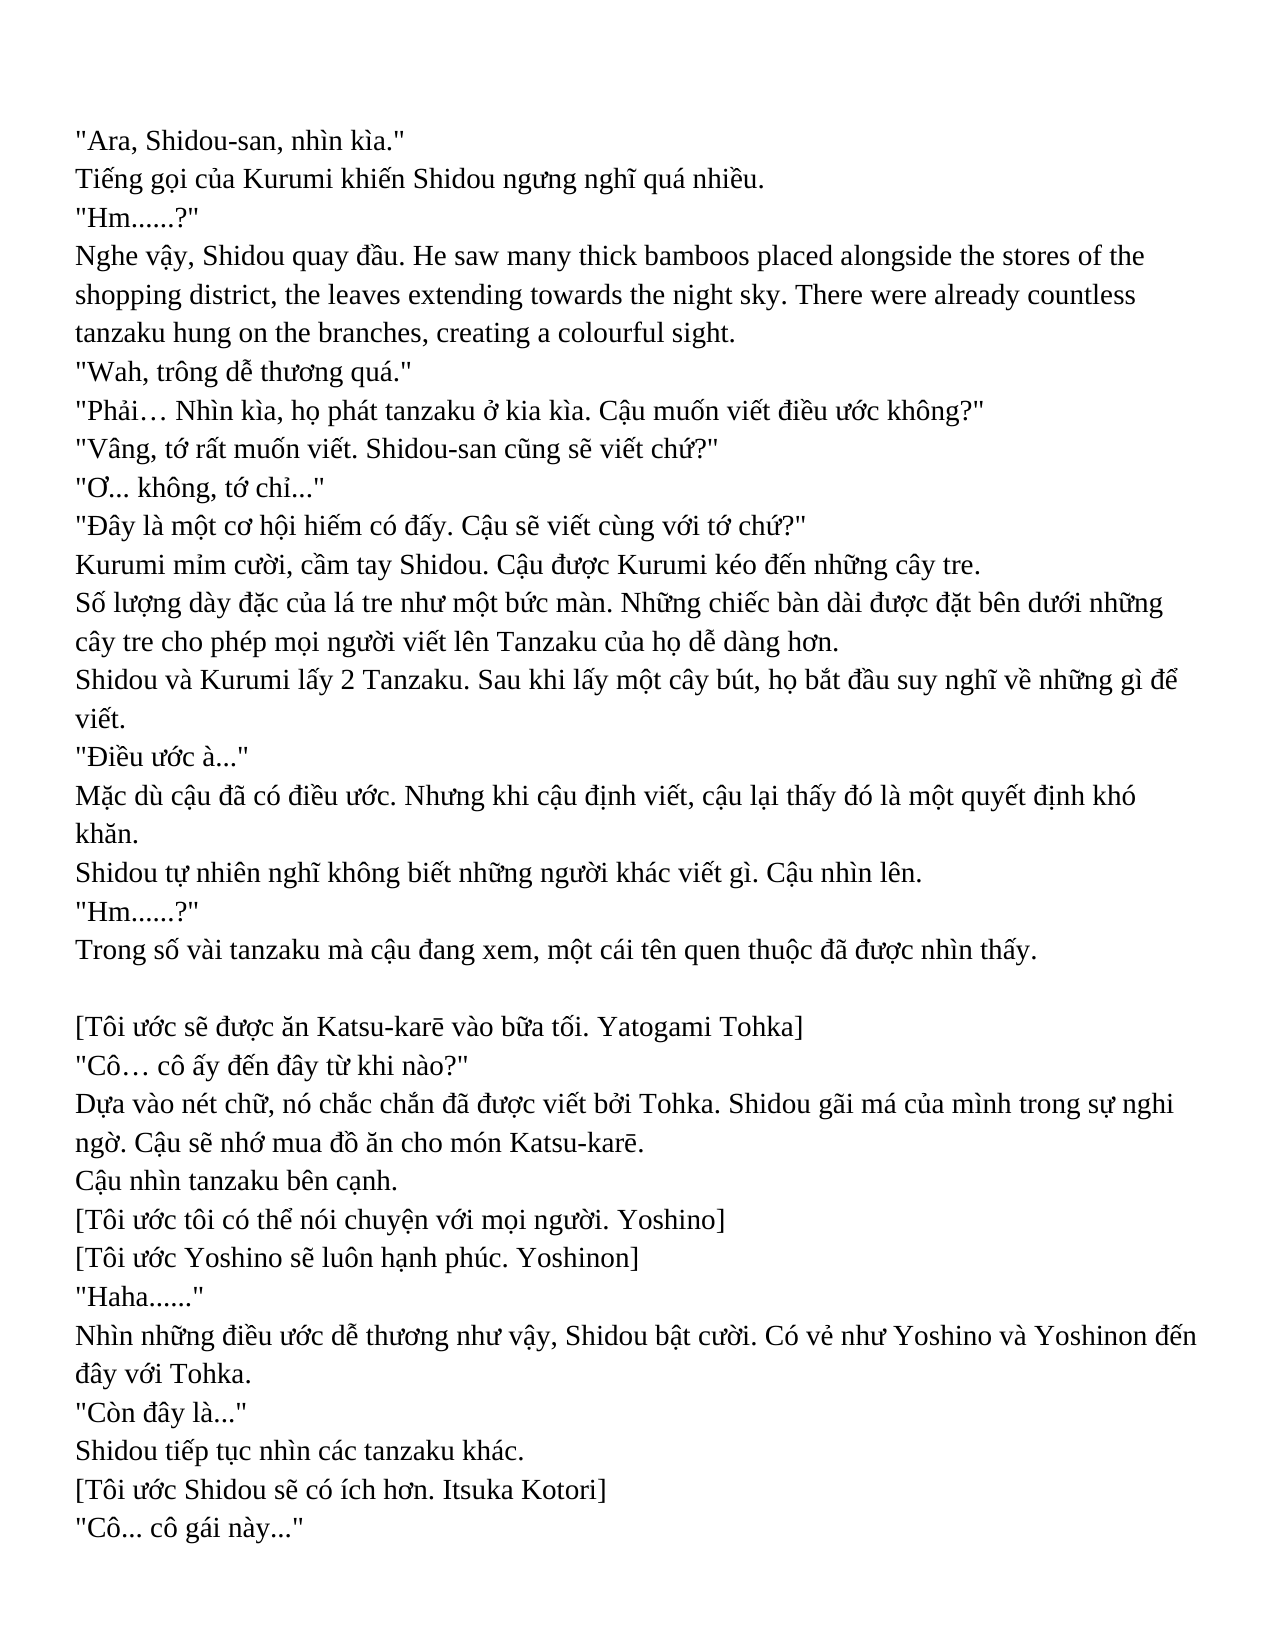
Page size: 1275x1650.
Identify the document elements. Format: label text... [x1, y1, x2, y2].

text "Ơ... không, tớ chỉ..." [75, 470, 1200, 503]
text Nghe vậy, Shidou quay đầu. He saw many thick bamboos placed alongside the stores of the shopping district, the leaves extending towards the night sky. There were already countless tanzaku hung on the branches, creating a colourful sight. [75, 238, 1200, 349]
text Shidou và Kurumi lấy 2 Tanzaku. Sau khi lấy một cây bút, họ bắt đầu suy nghĩ về những gì để viết. [75, 662, 1200, 734]
text Dựa vào nét chữ, nó chắc chắn đã được viết bởi Tohka. Shidou gãi má của mình trong sự nghi ngờ. Cậu sẽ nhớ mua đồ ăn cho món Katsu-karē. [75, 1086, 1200, 1158]
text "Wah, trông dễ thương quá." [75, 354, 1200, 388]
text Trong số vài tanzaku mà cậu đang xem, một cái tên quen thuộc đã được nhìn thấy. [75, 932, 1200, 966]
text "Đây là một cơ hội hiếm có đấy. Cậu sẽ viết cùng với tớ chứ?" [75, 508, 1200, 542]
text "Điều ước à..." [75, 739, 1200, 773]
text Shidou tiếp tục nhìn các tanzaku khác. [75, 1433, 1200, 1467]
text [Tôi ước sẽ được ăn Katsu-karē vào bữa tối. Yatogami Tohka] [75, 1009, 1200, 1043]
text Shidou tự nhiên nghĩ không biết những người khác viết gì. Cậu nhìn lên. [75, 855, 1200, 889]
text Mặc dù cậu đã có điều ước. Nhưng khi cậu định viết, cậu lại thấy đó là một quyết định khó khăn. [75, 778, 1200, 850]
text "Hm......?" [75, 894, 1200, 927]
text "Hm......?" [75, 200, 1200, 233]
text Số lượng dày đặc của lá tre như một bức màn. Những chiếc bàn dài được đặt bên dưới những cây tre cho phép mọi người viết lên Tanzaku của họ dễ dàng hơn. [75, 585, 1200, 657]
text Cậu nhìn tanzaku bên cạnh. [75, 1163, 1200, 1197]
text [Tôi ước Yoshino sẽ luôn hạnh phúc. Yoshinon] [75, 1241, 1200, 1274]
text "Vâng, tớ rất muốn viết. Shidou-san cũng sẽ viết chứ?" [75, 431, 1200, 465]
text "Ara, Shidou-san, nhìn kìa." [75, 123, 1200, 156]
text "Phải… Nhìn kìa, họ phát tanzaku ở kia kìa. Cậu muốn viết điều ước không?" [75, 393, 1200, 426]
text "Cô... cô gái này..." [75, 1510, 1200, 1544]
text Nhìn những điều ước dễ thương như vậy, Shidou bật cười. Có vẻ như Yoshino và Yoshinon đến đây với Tohka. [75, 1318, 1200, 1390]
text "Haha......" [75, 1279, 1200, 1313]
text [Tôi ước tôi có thể nói chuyện với mọi người. Yoshino] [75, 1202, 1200, 1236]
text Tiếng gọi của Kurumi khiến Shidou ngưng nghĩ quá nhiều. [75, 161, 1200, 195]
text "Cô… cô ấy đến đây từ khi nào?" [75, 1048, 1200, 1081]
text "Còn đây là..." [75, 1395, 1200, 1428]
text [Tôi ước Shidou sẽ có ích hơn. Itsuka Kotori] [75, 1472, 1200, 1505]
text Kurumi mỉm cười, cầm tay Shidou. Cậu được Kurumi kéo đến những cây tre. [75, 547, 1200, 580]
